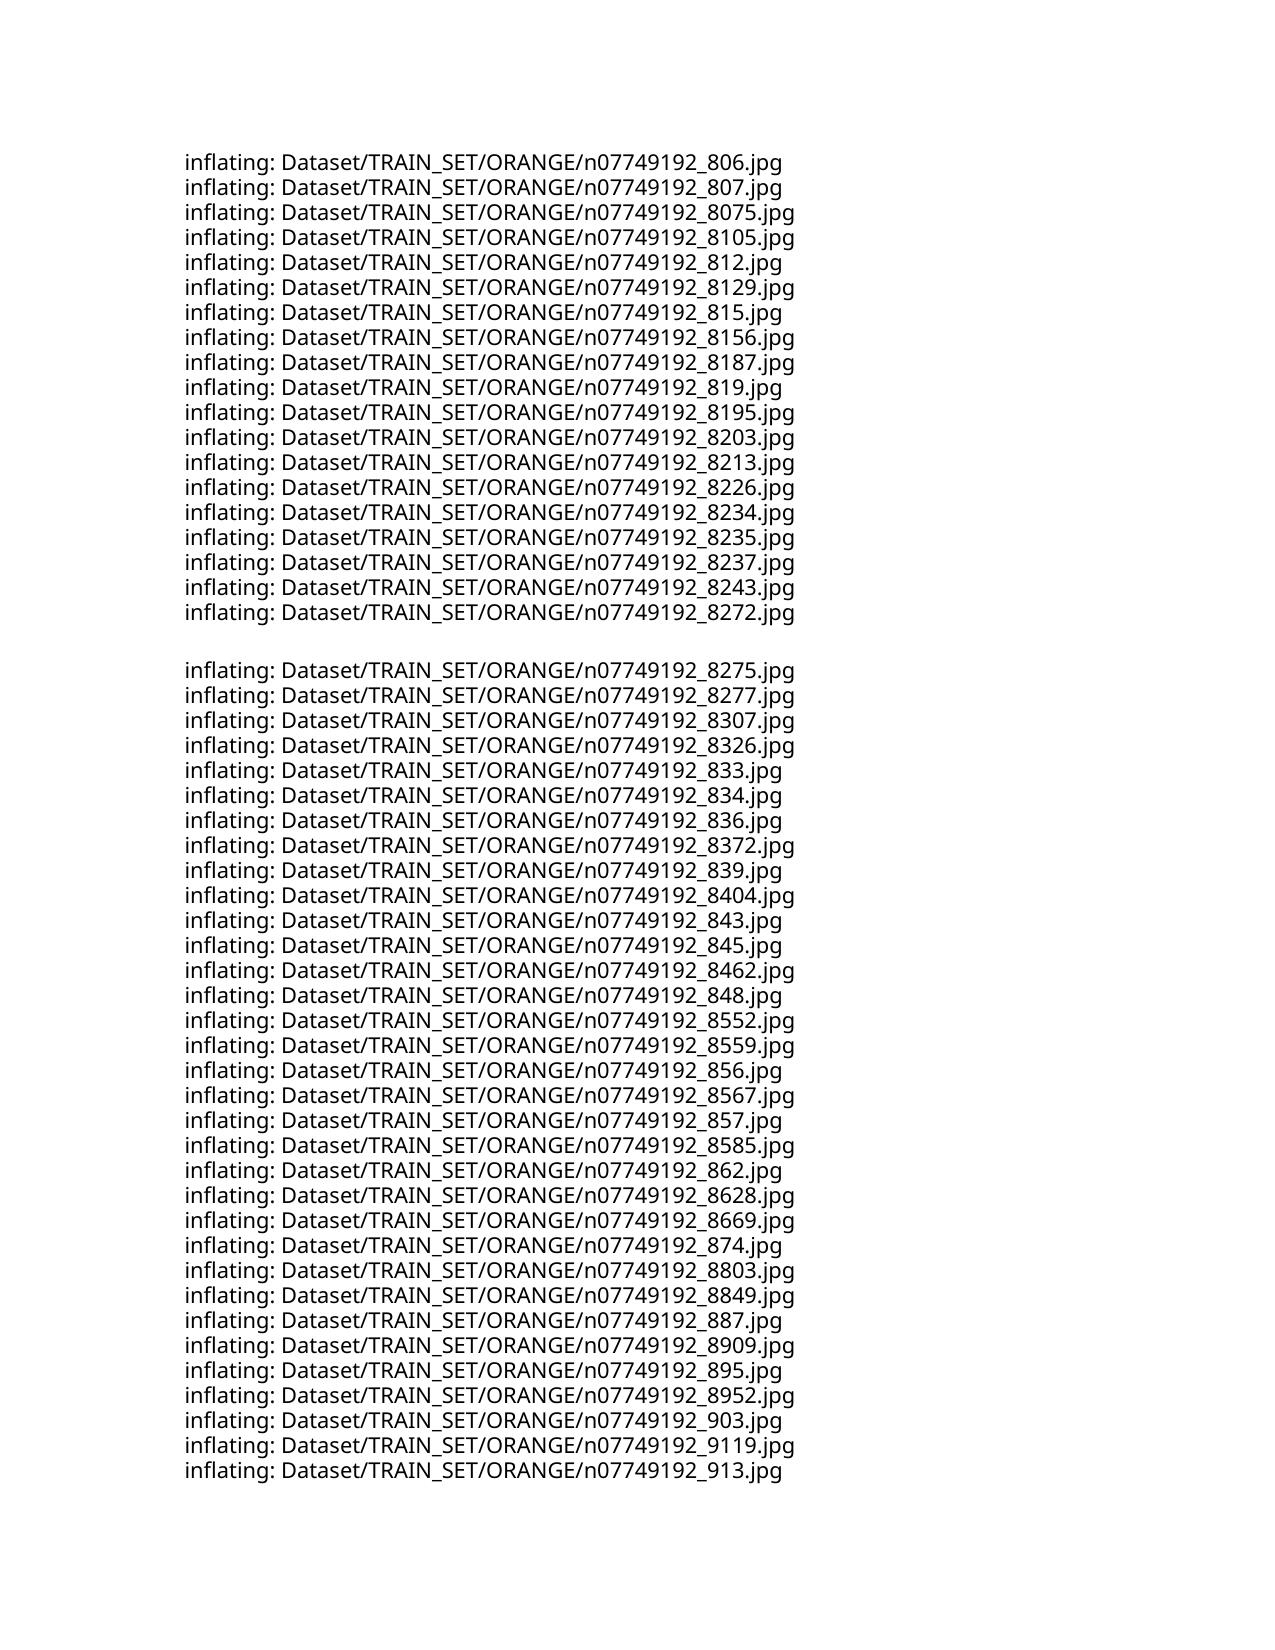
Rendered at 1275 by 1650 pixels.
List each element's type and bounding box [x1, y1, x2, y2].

text [184, 658, 833, 1483]
text [184, 150, 833, 625]
